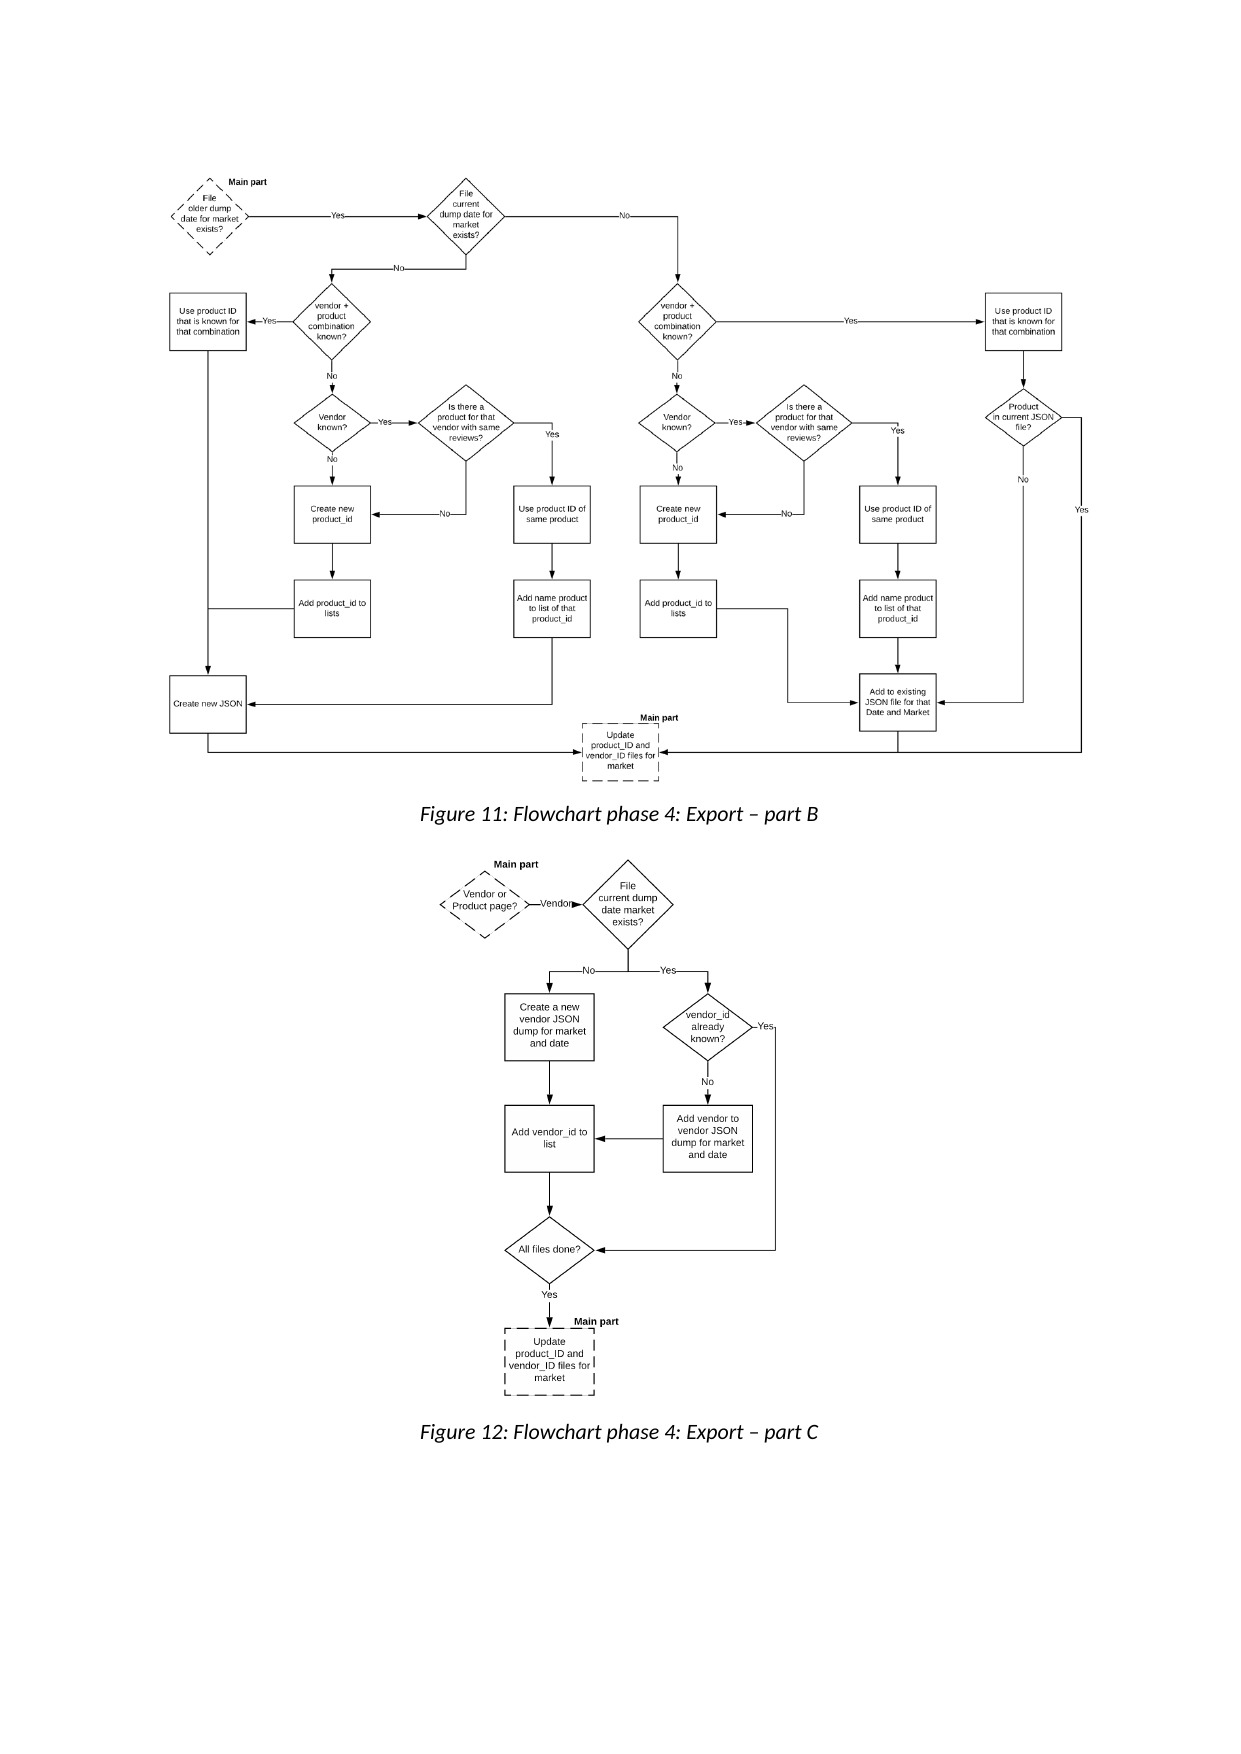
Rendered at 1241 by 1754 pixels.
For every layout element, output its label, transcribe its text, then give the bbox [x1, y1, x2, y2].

text Figure 11: Flowchart phase 4: Export – part B [150, 800, 1090, 827]
picture [418, 826, 822, 1418]
text Figure 12: Flowchart phase 4: Export – part C [150, 1418, 1090, 1444]
picture [150, 150, 1108, 800]
